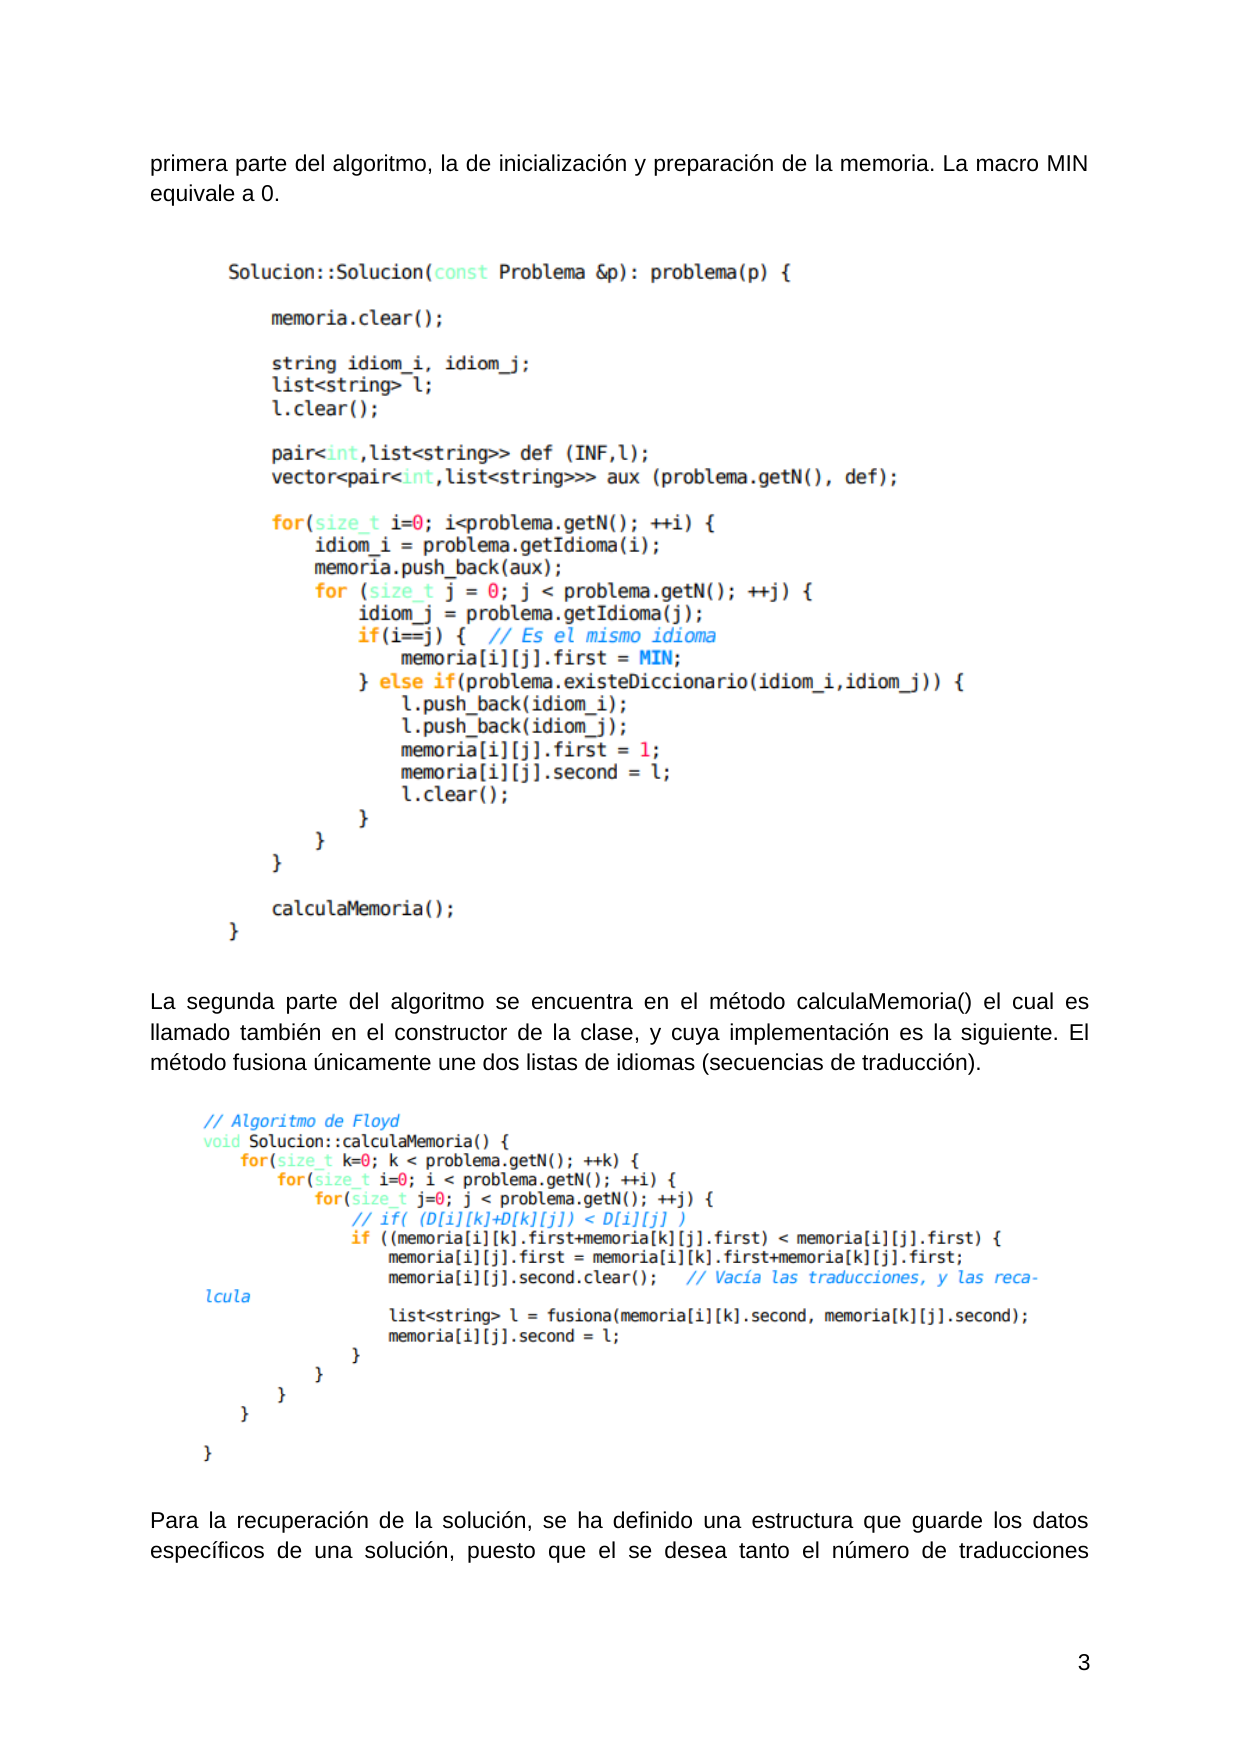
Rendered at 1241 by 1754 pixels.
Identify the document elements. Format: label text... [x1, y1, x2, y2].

picture [150, 240, 1091, 985]
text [150, 1507, 1090, 1563]
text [150, 150, 1090, 207]
picture [150, 1078, 1091, 1473]
text La segunda parte del algoritmo se encuentra en el método calculaMemoria() el cual es llamado también en el constructor de la clase, y cuya implementación es la siguiente. El método fusiona únicamente une dos listas de idiomas (secuencias de traducción). [150, 988, 1090, 1075]
